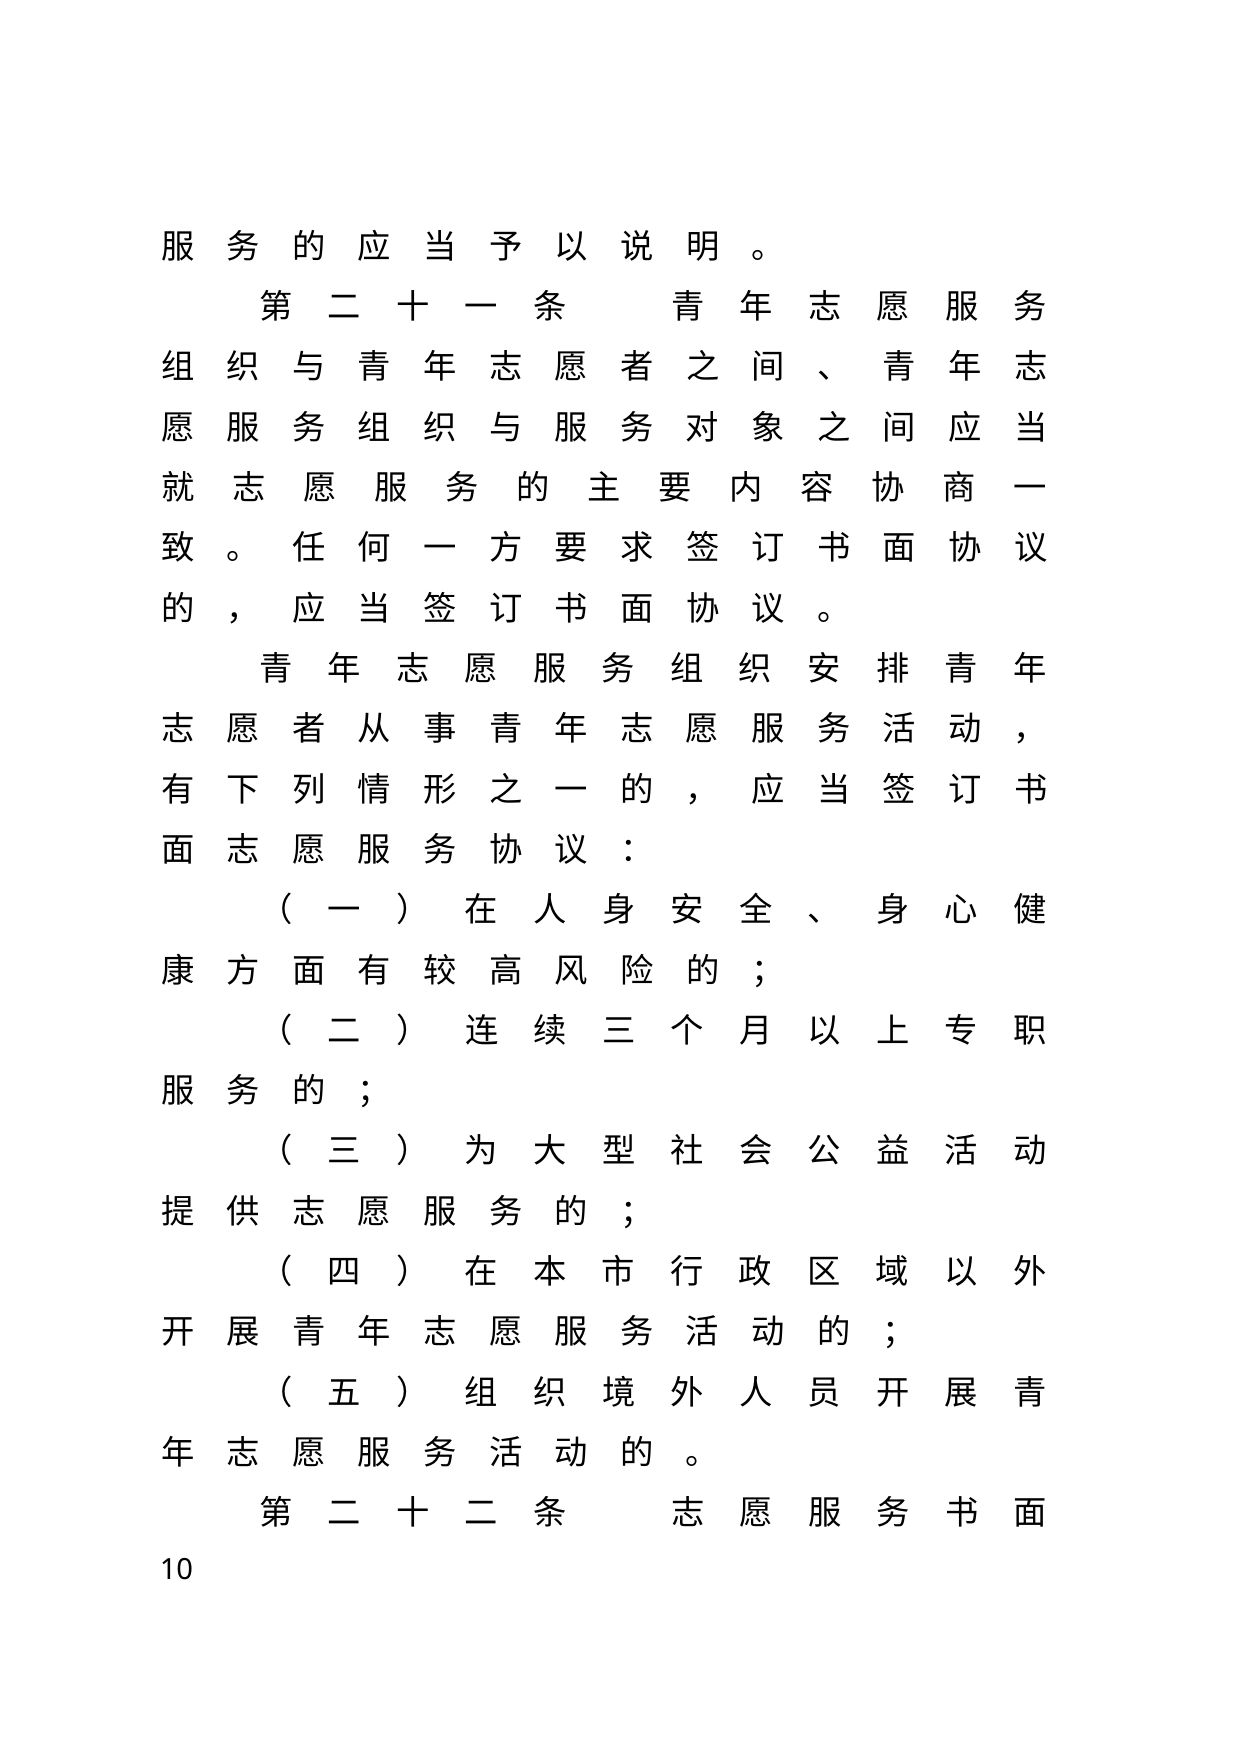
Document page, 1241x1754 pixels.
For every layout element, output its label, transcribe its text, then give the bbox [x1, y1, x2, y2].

text （四）在本市行政区域以外开展青年志愿服务活动的； [161, 1239, 1079, 1359]
text （二）连续三个月以上专职服务的； [161, 998, 1079, 1118]
text （一）在人身安全、身心健康方面有较高风险的； [161, 877, 1079, 998]
text 第二十一条 青年志愿服务组织与青年志愿者之间、青年志愿服务组织与服务对象之间应当就志愿服务的主要内容协商一致。任何一方要求签订书面协议的，应当签订书面协议。 [161, 274, 1079, 636]
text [161, 1480, 1079, 1540]
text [161, 213, 1079, 274]
text 青年志愿服务组织安排青年志愿者从事青年志愿服务活动，有下列情形之一的，应当签订书面志愿服务协议： [161, 636, 1079, 877]
text （三）为大型社会公益活动提供志愿服务的； [161, 1118, 1079, 1239]
text （五）组织境外人员开展青年志愿服务活动的。 [161, 1359, 1079, 1480]
